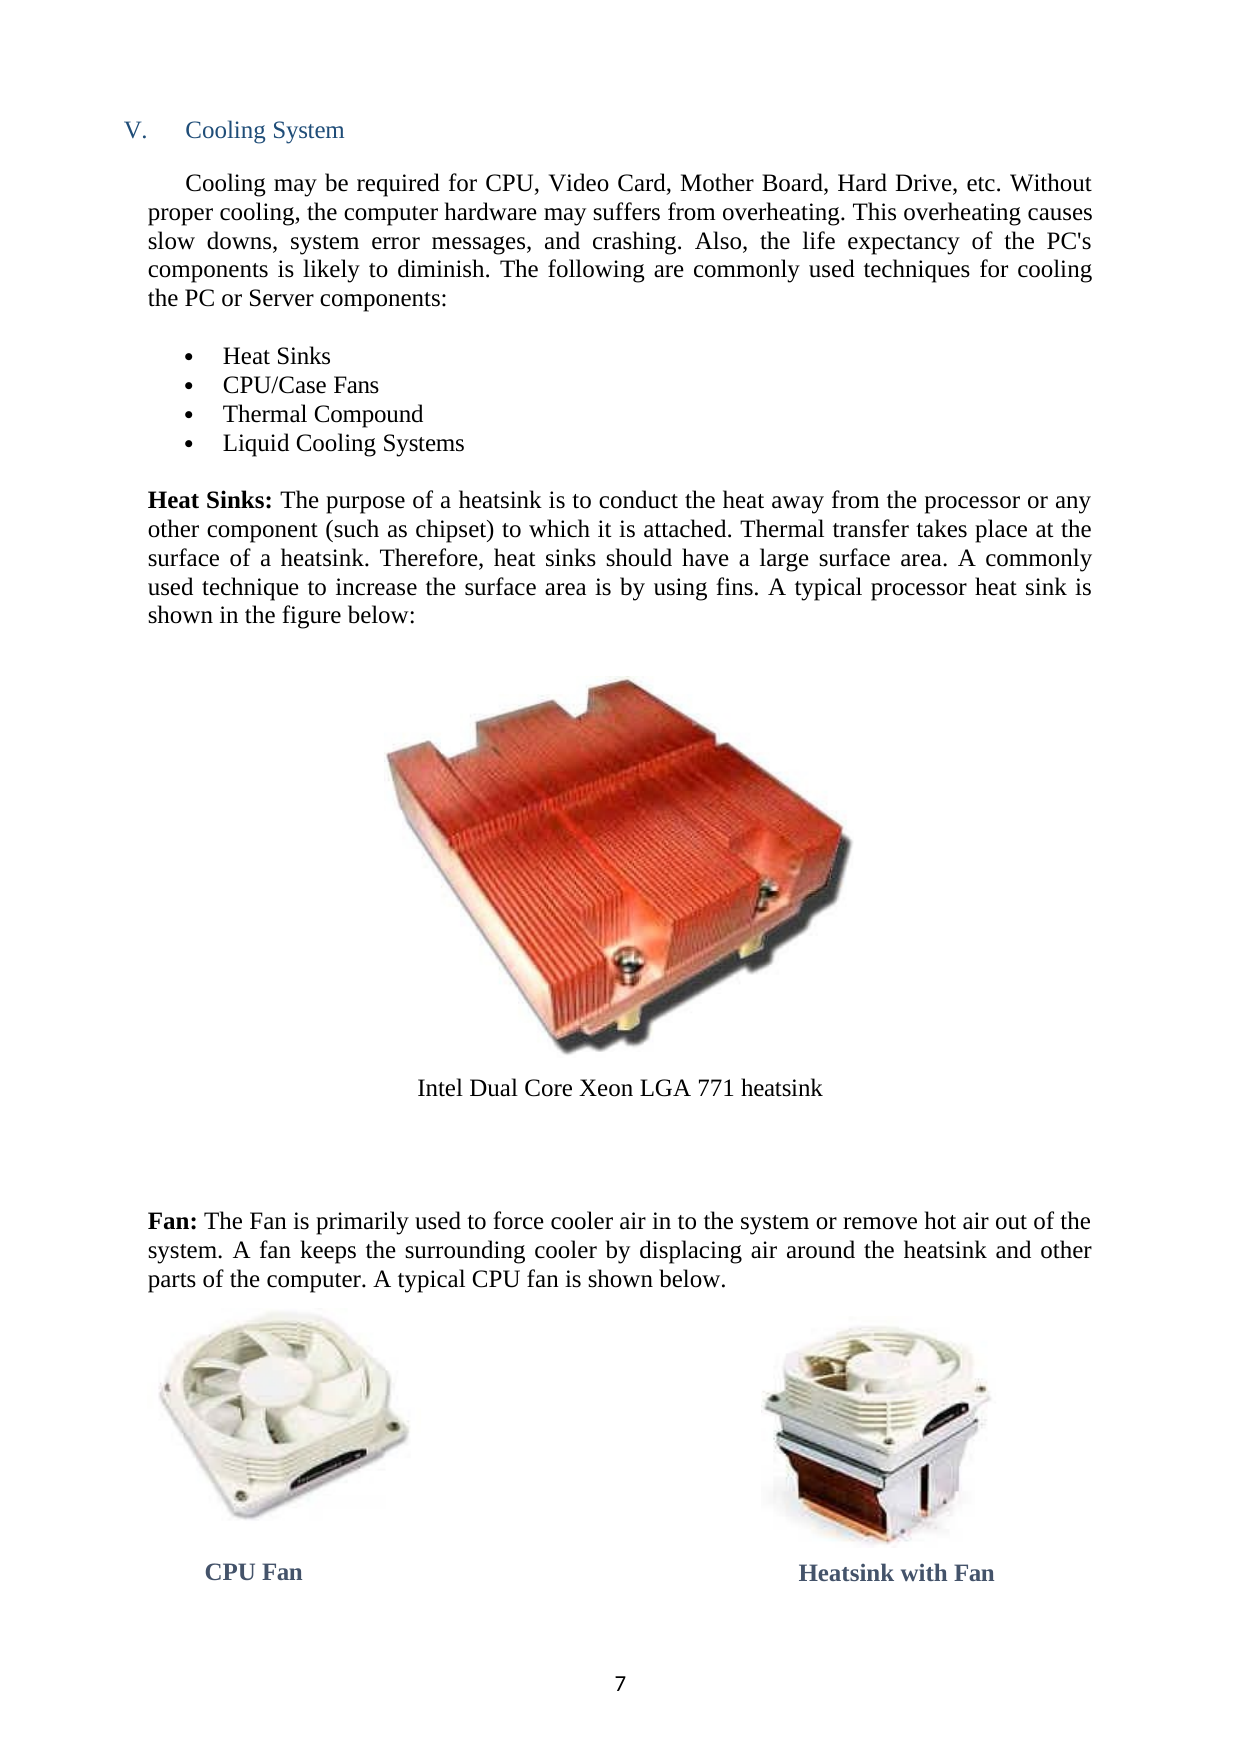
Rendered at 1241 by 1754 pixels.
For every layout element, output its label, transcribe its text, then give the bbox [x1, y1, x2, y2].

list Heat Sinks [185, 342, 1137, 370]
list CPU/Case Fans [185, 370, 1137, 399]
text CPU Fan Heatsink with Fan [204, 1315, 1137, 1587]
text Intel Dual Core Xeon LGA 771 heatsink [256, 689, 984, 1102]
text Cooling may be required for CPU, Video Card, Mother Board, Hard Drive, etc. Without proper cooling, the computer hardware may suffers from overheating. This overheating causes slow downs, system error messages, and crashing. Also, the life expectancy of the PC's components is likely to diminish. The following are commonly used techniques for cooling the PC or Server components: [148, 168, 1093, 312]
list Thermal Compound [185, 399, 1137, 428]
picture [147, 1308, 422, 1524]
text Heat Sinks: The purpose of a heatsink is to conduct the heat away from the processor or any other component (such as chipset) to which it is attached. Thermal transfer takes place at the surface of a heatsink. Therefore, heat sinks should have a large surface area. A commonly used technique to increase the surface area is by using fins. A typical processor heat sink is shown in the figure below: [148, 486, 1093, 629]
list Liquid Cooling Systems [185, 428, 1137, 456]
text Fan: The Fan is primarily used to force cooler air in to the system or remove hot air out of the system. A fan keeps the surrounding cooler by displacing air around the heatsink and other parts of the computer. A typical CPU fan is shown below. [148, 1206, 1092, 1292]
picture [383, 676, 854, 689]
list Cooling System [123, 115, 1137, 144]
